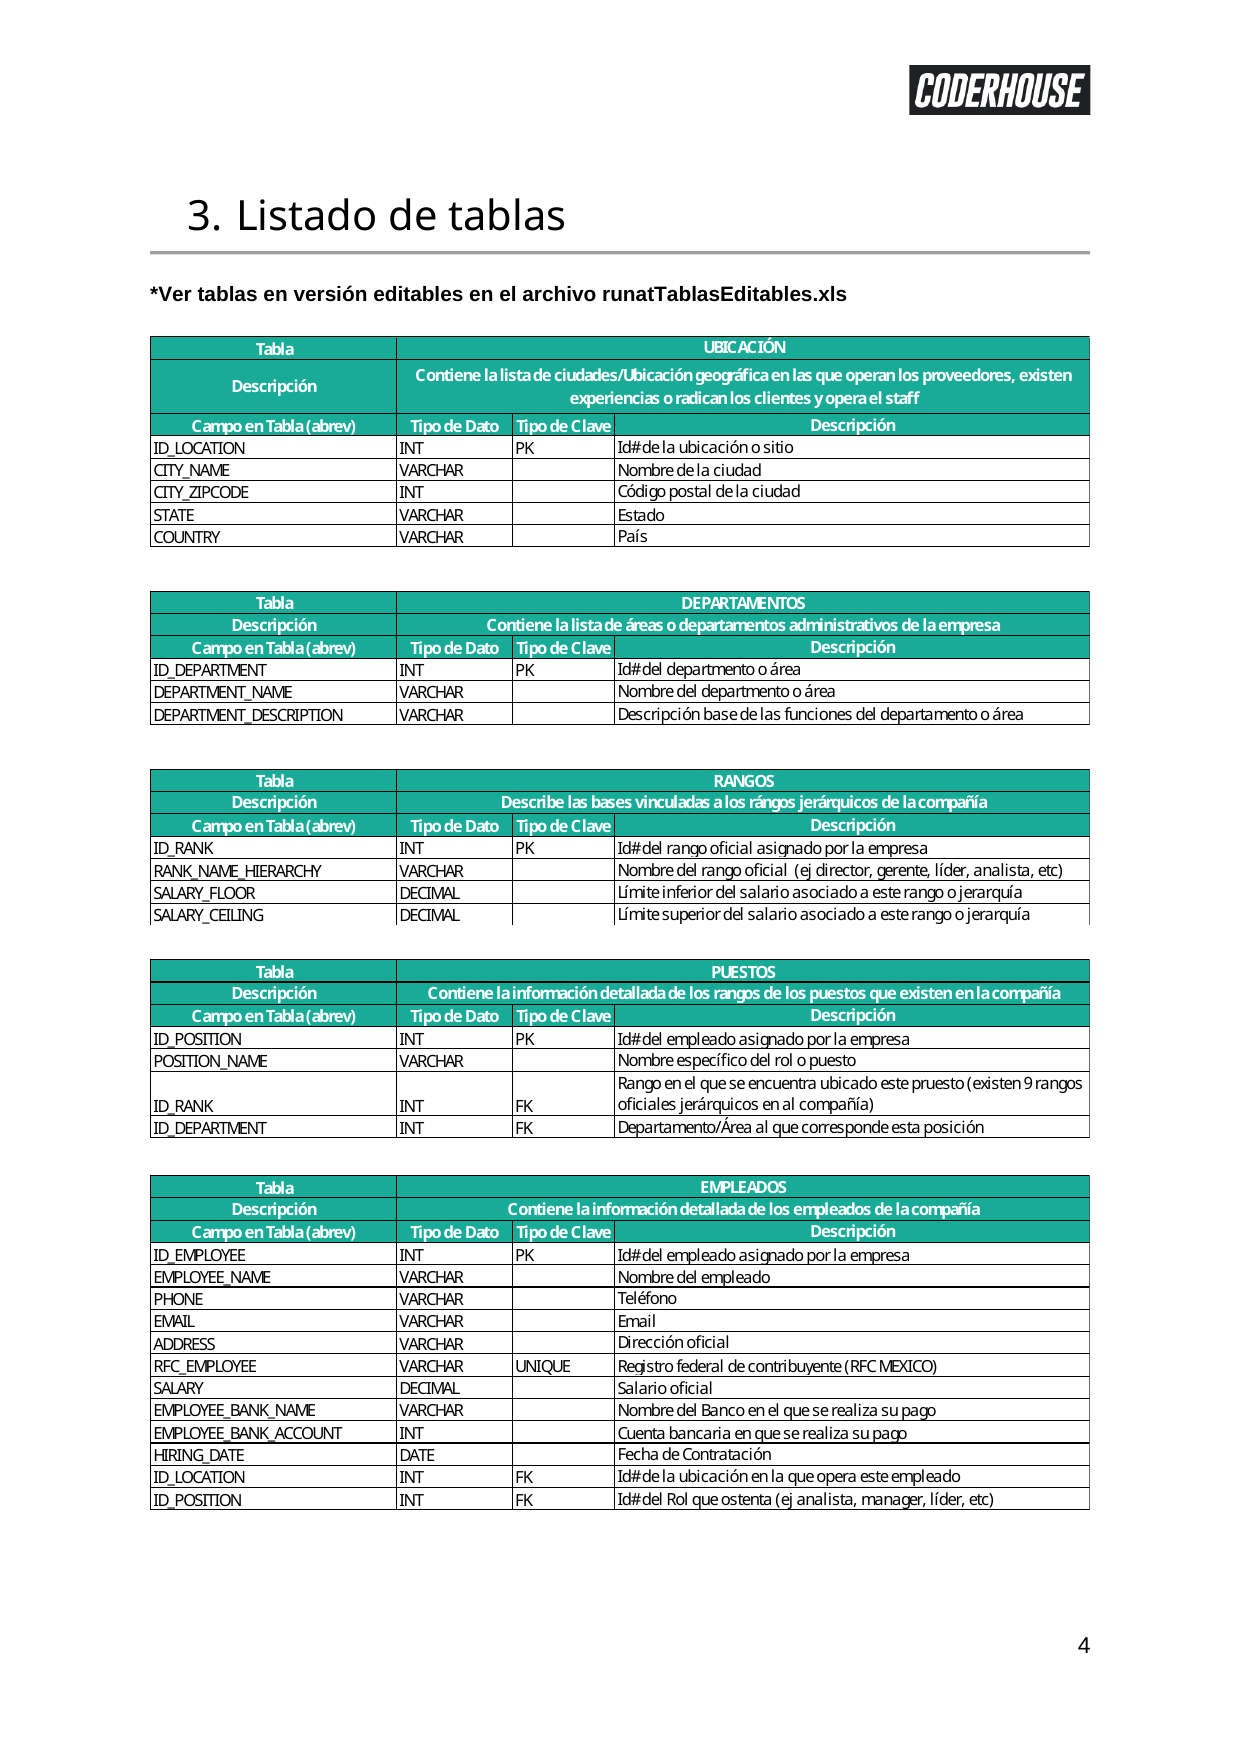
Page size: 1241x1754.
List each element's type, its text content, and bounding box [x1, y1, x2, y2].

list Listado de tablas [187, 186, 1090, 243]
text *Ver tablas en versión editables en el archivo runatTablasEditables.xls [150, 281, 1090, 305]
picture [909, 65, 1091, 115]
